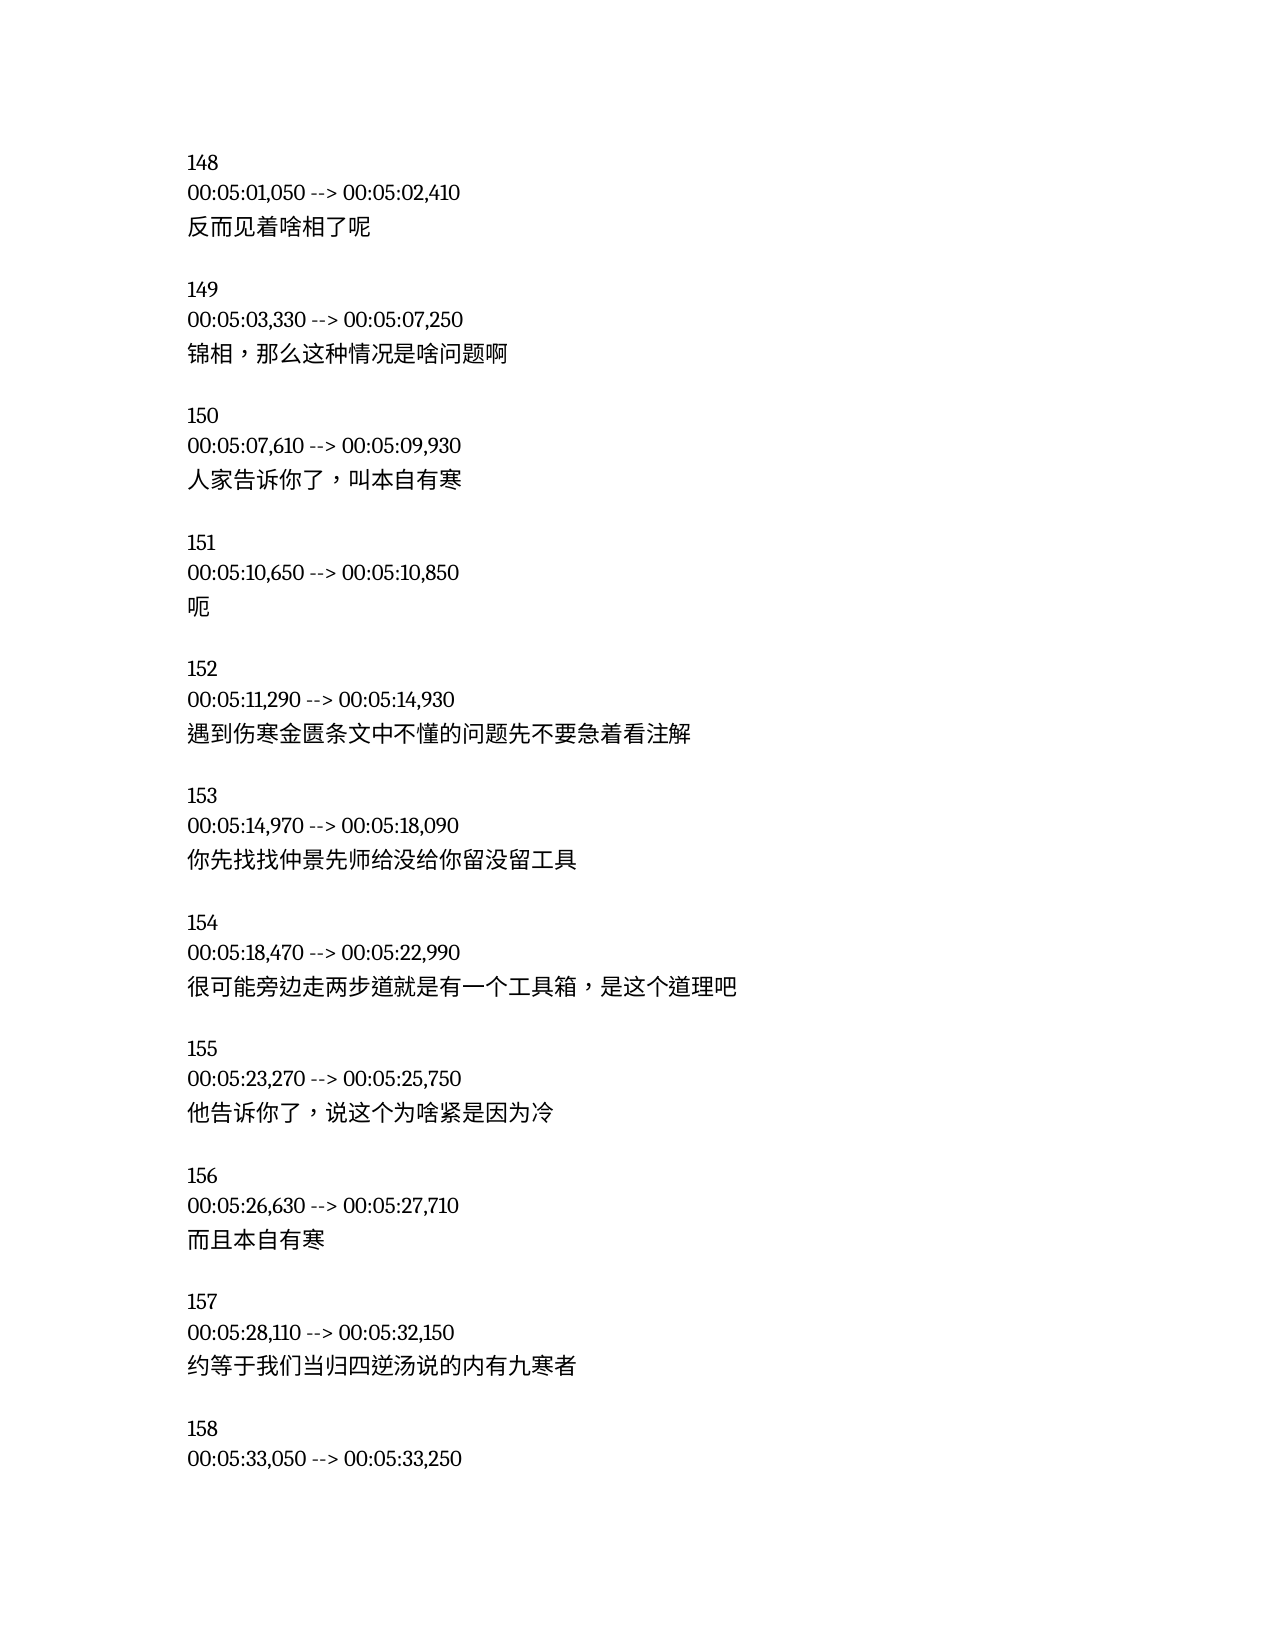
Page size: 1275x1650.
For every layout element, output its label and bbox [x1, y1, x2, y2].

text [187, 150, 1087, 1472]
